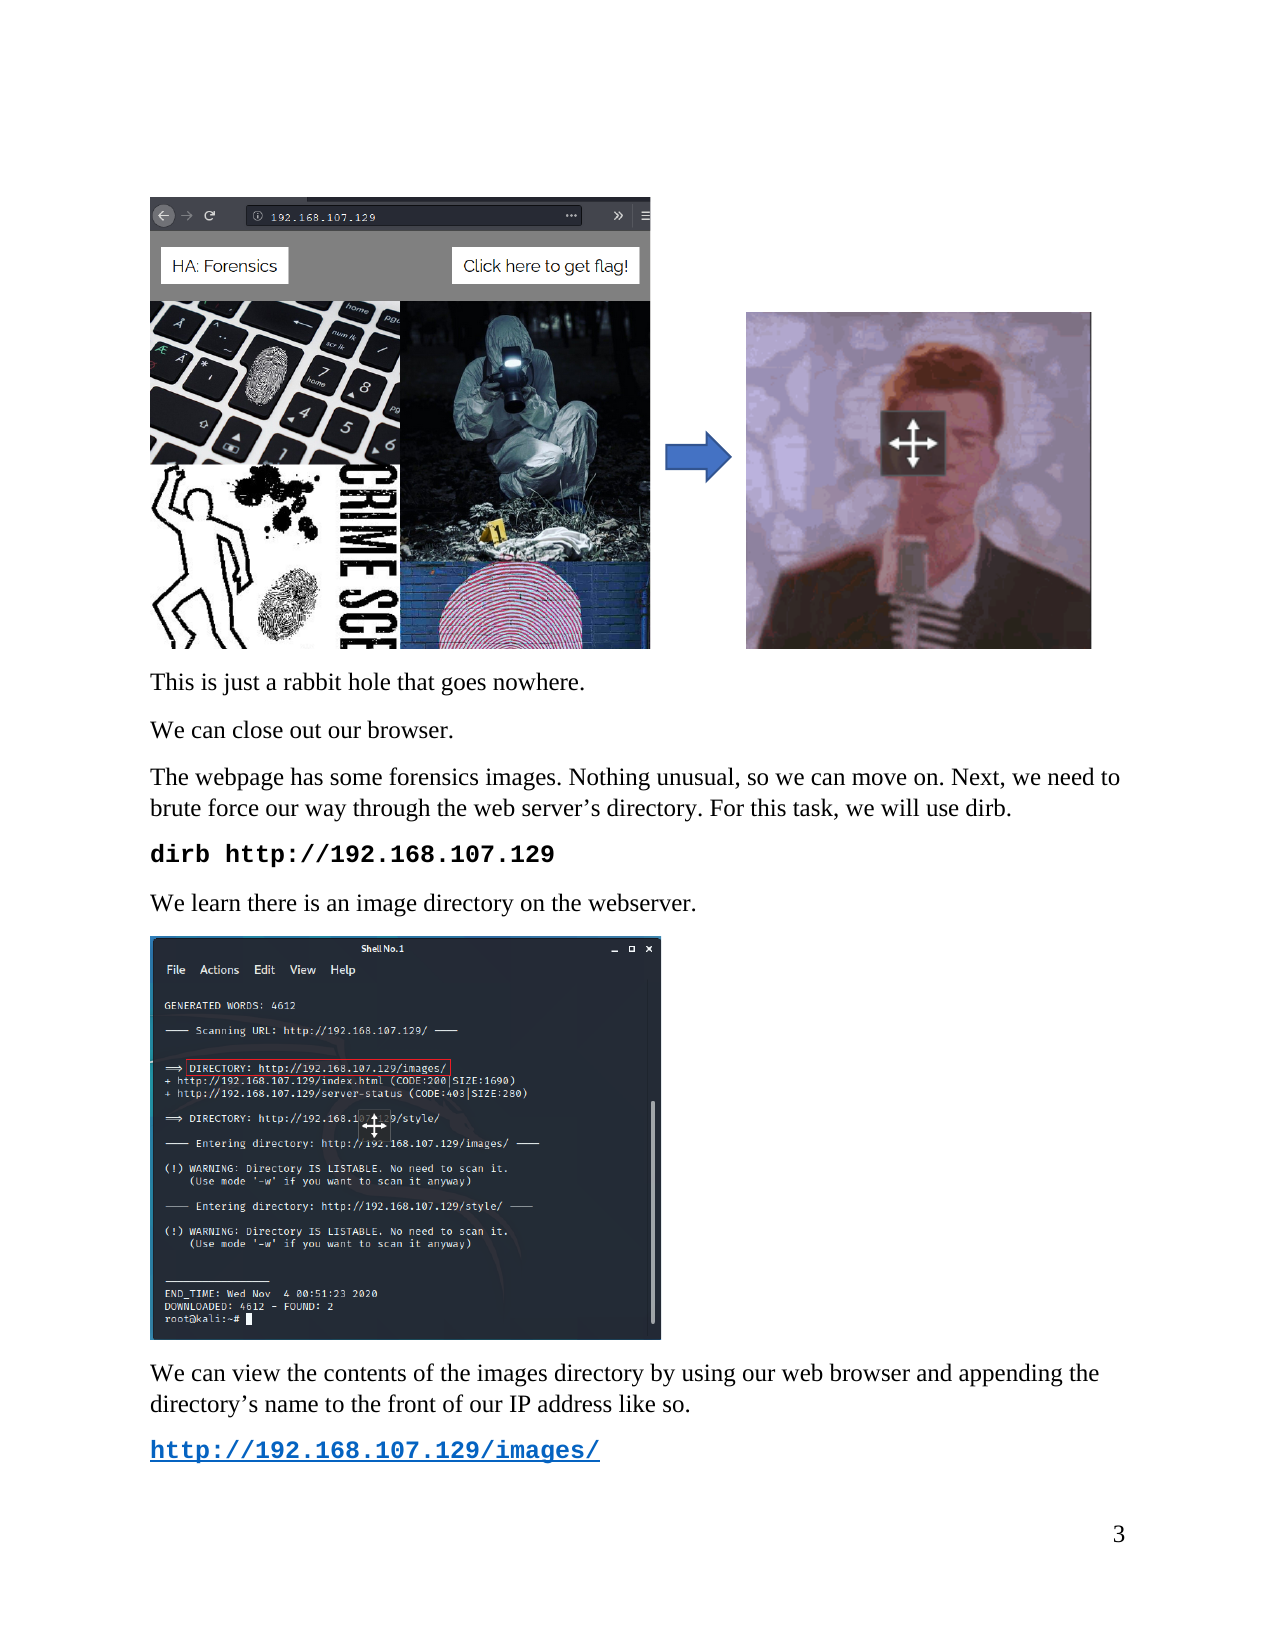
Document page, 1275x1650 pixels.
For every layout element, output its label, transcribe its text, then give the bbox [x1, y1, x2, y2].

text The webpage has some forensics images. Nothing unusual, so we can move on. Next, we need to brute force our way through the web server’s directory. For this task, we will use dirb. [150, 762, 1125, 822]
text We can view the contents of the images directory by using our web browser and appending the directory’s name to the front of our IP address like so. [150, 1358, 1125, 1418]
picture [746, 312, 1092, 649]
text http://192.168.107.129/images/ [150, 1437, 1125, 1466]
picture [150, 936, 662, 1340]
text We can close out our browser. [150, 715, 1125, 743]
text dirb http://192.168.107.129 [150, 841, 1125, 869]
text We learn there is an image directory on the webserver. [150, 888, 1125, 917]
text This is just a rabbit hole that goes nowhere. [150, 667, 1125, 696]
picture [150, 197, 651, 649]
